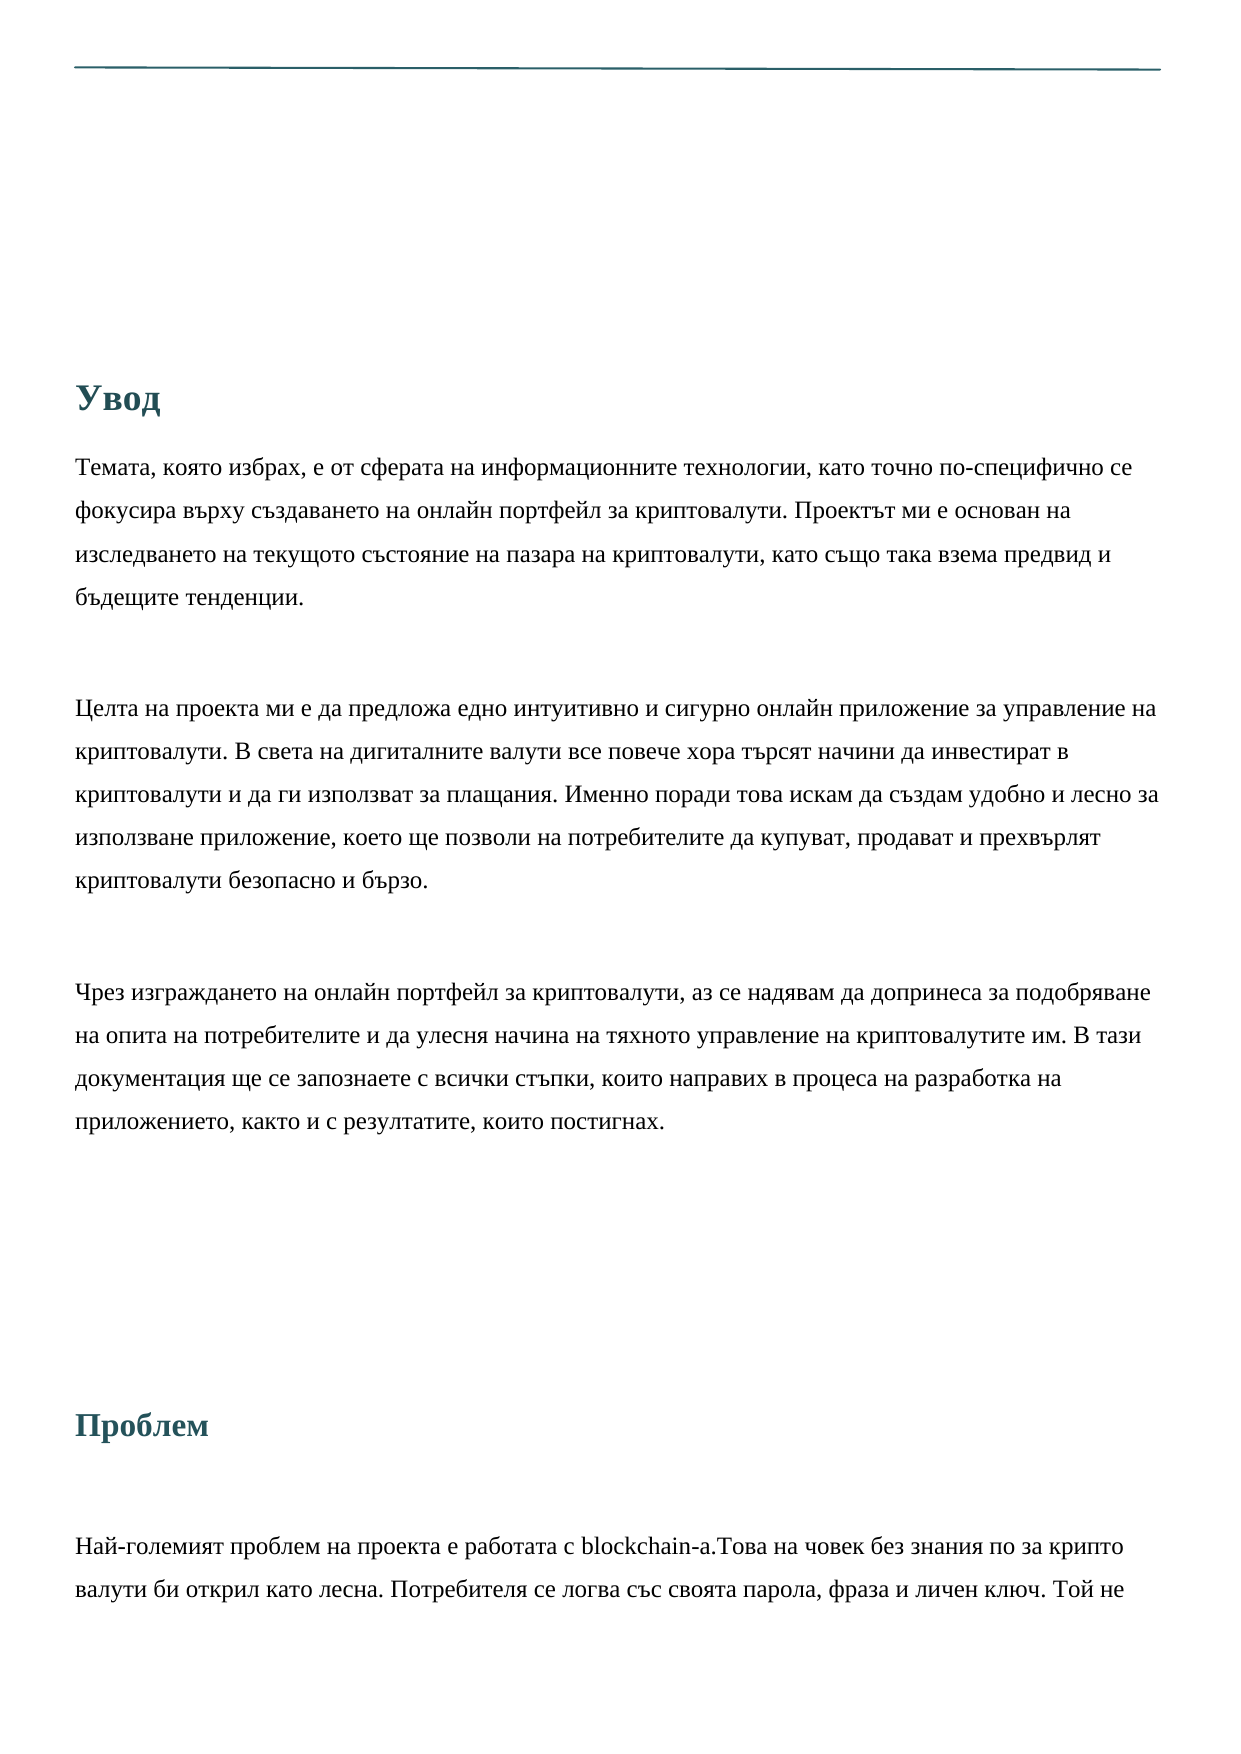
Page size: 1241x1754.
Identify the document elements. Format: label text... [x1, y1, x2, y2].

text Целта на проекта ми е да предложа едно интуитивно и сигурно онлайн приложение за управление на криптовалути. В света на дигиталните валути все повече хора търсят начини да инвестират в криптовалути и да ги използват за плащания. Именно поради това искам да създам удобно и лесно за използване приложение, което ще позволи на потребителите да купуват, продават и прехвърлят криптовалути безопасно и бързо. [75, 693, 1181, 894]
subtitle Проблем [75, 1405, 1181, 1443]
text Темата, която избрах, е от сферата на информационните технологии, като точно по-специфично се фокусира върху създаването на онлайн портфейл за криптовалути. Проектът ми е основан на изследването на текущото състояние на пазара на криптовалути, като също така взема предвид и бъдещите тенденции. [75, 452, 1181, 611]
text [75, 1531, 1181, 1603]
text Чрез изграждането на онлайн портфейл за криптовалути, аз се надявам да допринеса за подобряване на опита на потребителите и да улесня начина на тяхното управление на криптовалутите им. В тази документация ще се запознаете с всички стъпки, които направих в процеса на разработка на приложението, както и с резултатите, които постигнах. [75, 977, 1181, 1135]
subtitle Увод [75, 375, 1181, 418]
